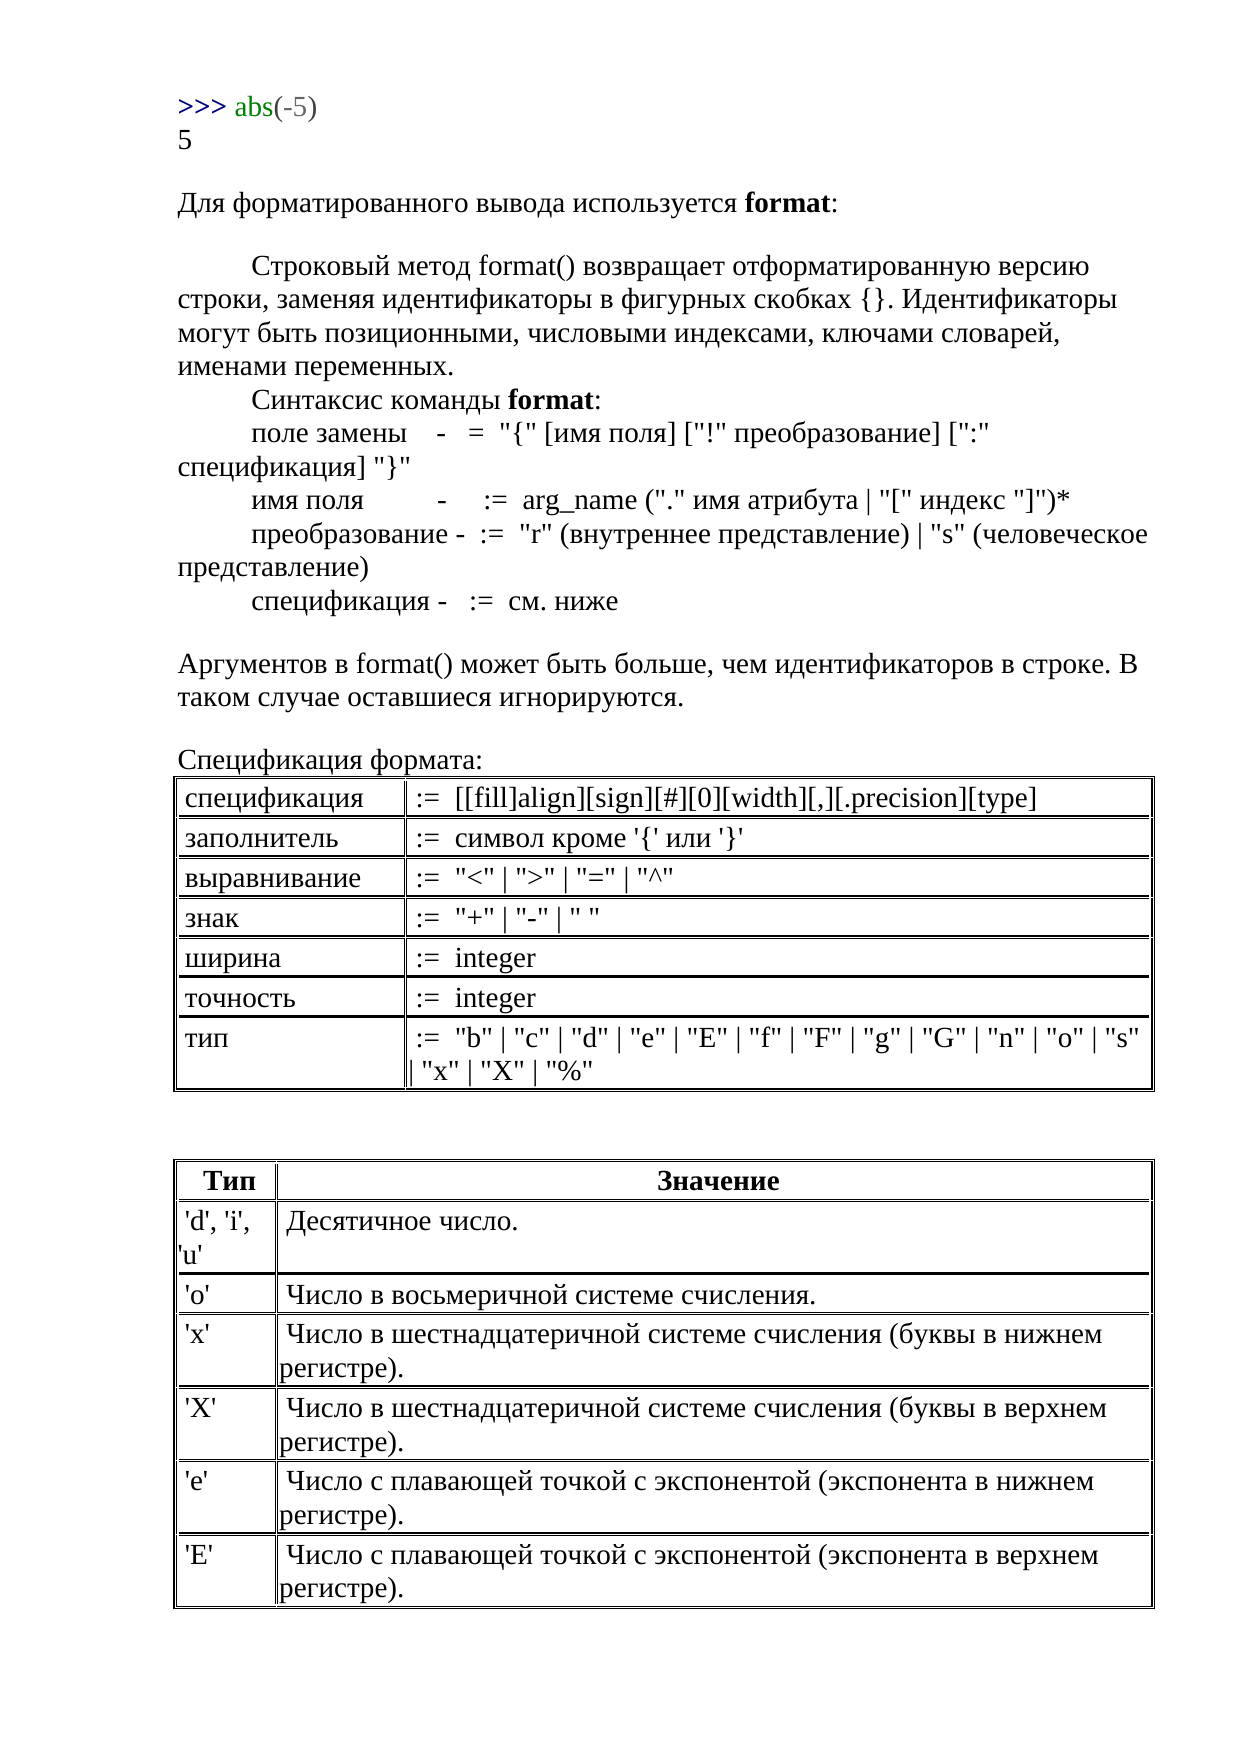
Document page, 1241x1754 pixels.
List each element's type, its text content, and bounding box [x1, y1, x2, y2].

text Для форматированного вывода используется format: [177, 185, 1152, 218]
table_cell выравнивание [177, 855, 404, 895]
table_cell 'E' [177, 1532, 277, 1606]
text Синтаксис команды format: [177, 382, 1152, 415]
table_header Тип [177, 1162, 277, 1198]
table_cell Число в восьмеричной системе счисления. [278, 1272, 1151, 1312]
text Аргументов в format() может быть больше, чем идентификаторов в строке. В таком случае оставшиеся игнорируются. [177, 646, 1152, 713]
table_header := [[fill]align][sign][#][0][width][,][.precision][type] [406, 779, 1151, 815]
table_cell := символ кроме '{' или '}' [407, 815, 1152, 855]
table_cell := "<" | ">" | "=" | "^" [407, 855, 1152, 895]
table_cell Число с плавающей точкой с экспонентой (экспонента в верхнем регистре). [277, 1532, 1152, 1606]
table_cell заполнитель [177, 815, 404, 855]
table_cell := integer [407, 975, 1151, 1015]
text спецификация - := см. ниже [177, 583, 1152, 617]
table_cell тип [177, 1015, 406, 1088]
table_cell 'o' [177, 1272, 275, 1312]
text Строковый метод format() возвращает отформатированную версию строки, заменяя идентификаторы в фигурных скобках {}. Идентификаторы могут быть позиционными, числовыми индексами, ключами словарей, именами переменных. [177, 248, 1152, 382]
table_cell 'x' [175, 1312, 277, 1385]
table_cell := "+" | "-" | " " [407, 895, 1152, 935]
table_header спецификация [177, 779, 406, 815]
table_cell ширина [177, 935, 404, 975]
table_cell знак [177, 895, 404, 935]
text >>> abs(-5) [177, 89, 1152, 122]
text Спецификация формата: [177, 742, 1152, 776]
text поле замены - = "{" [имя поля] ["!" преобразование] [":" спецификация] "}" [177, 415, 1152, 482]
table_cell точность [177, 975, 404, 1015]
table_header Значение [277, 1162, 1151, 1198]
table_cell := "b" | "c" | "d" | "e" | "E" | "f" | "F" | "g" | "G" | "n" | "o" | "s" | "x" | "X" | "%" [406, 1015, 1151, 1088]
table_cell := integer [407, 935, 1152, 975]
table_cell 'X' [177, 1385, 275, 1459]
table_cell Десятичное число. [278, 1199, 1152, 1272]
text 5 [177, 122, 1152, 156]
table_cell Число в шестнадцатеричной системе счисления (буквы в нижнем регистре). [277, 1312, 1153, 1385]
text имя поля - := arg_name ("." имя атрибута | "[" индекс "]")* [177, 482, 1152, 516]
text преобразование - := "r" (внутреннее представление) | "s" (человеческое представление) [177, 516, 1152, 583]
table_cell 'd', 'i', 'u' [177, 1199, 275, 1272]
table_cell Число с плавающей точкой с экспонентой (экспонента в нижнем регистре). [277, 1459, 1153, 1532]
table_cell 'e' [175, 1459, 277, 1532]
table_cell Число в шестнадцатеричной системе счисления (буквы в верхнем регистре). [278, 1385, 1152, 1459]
